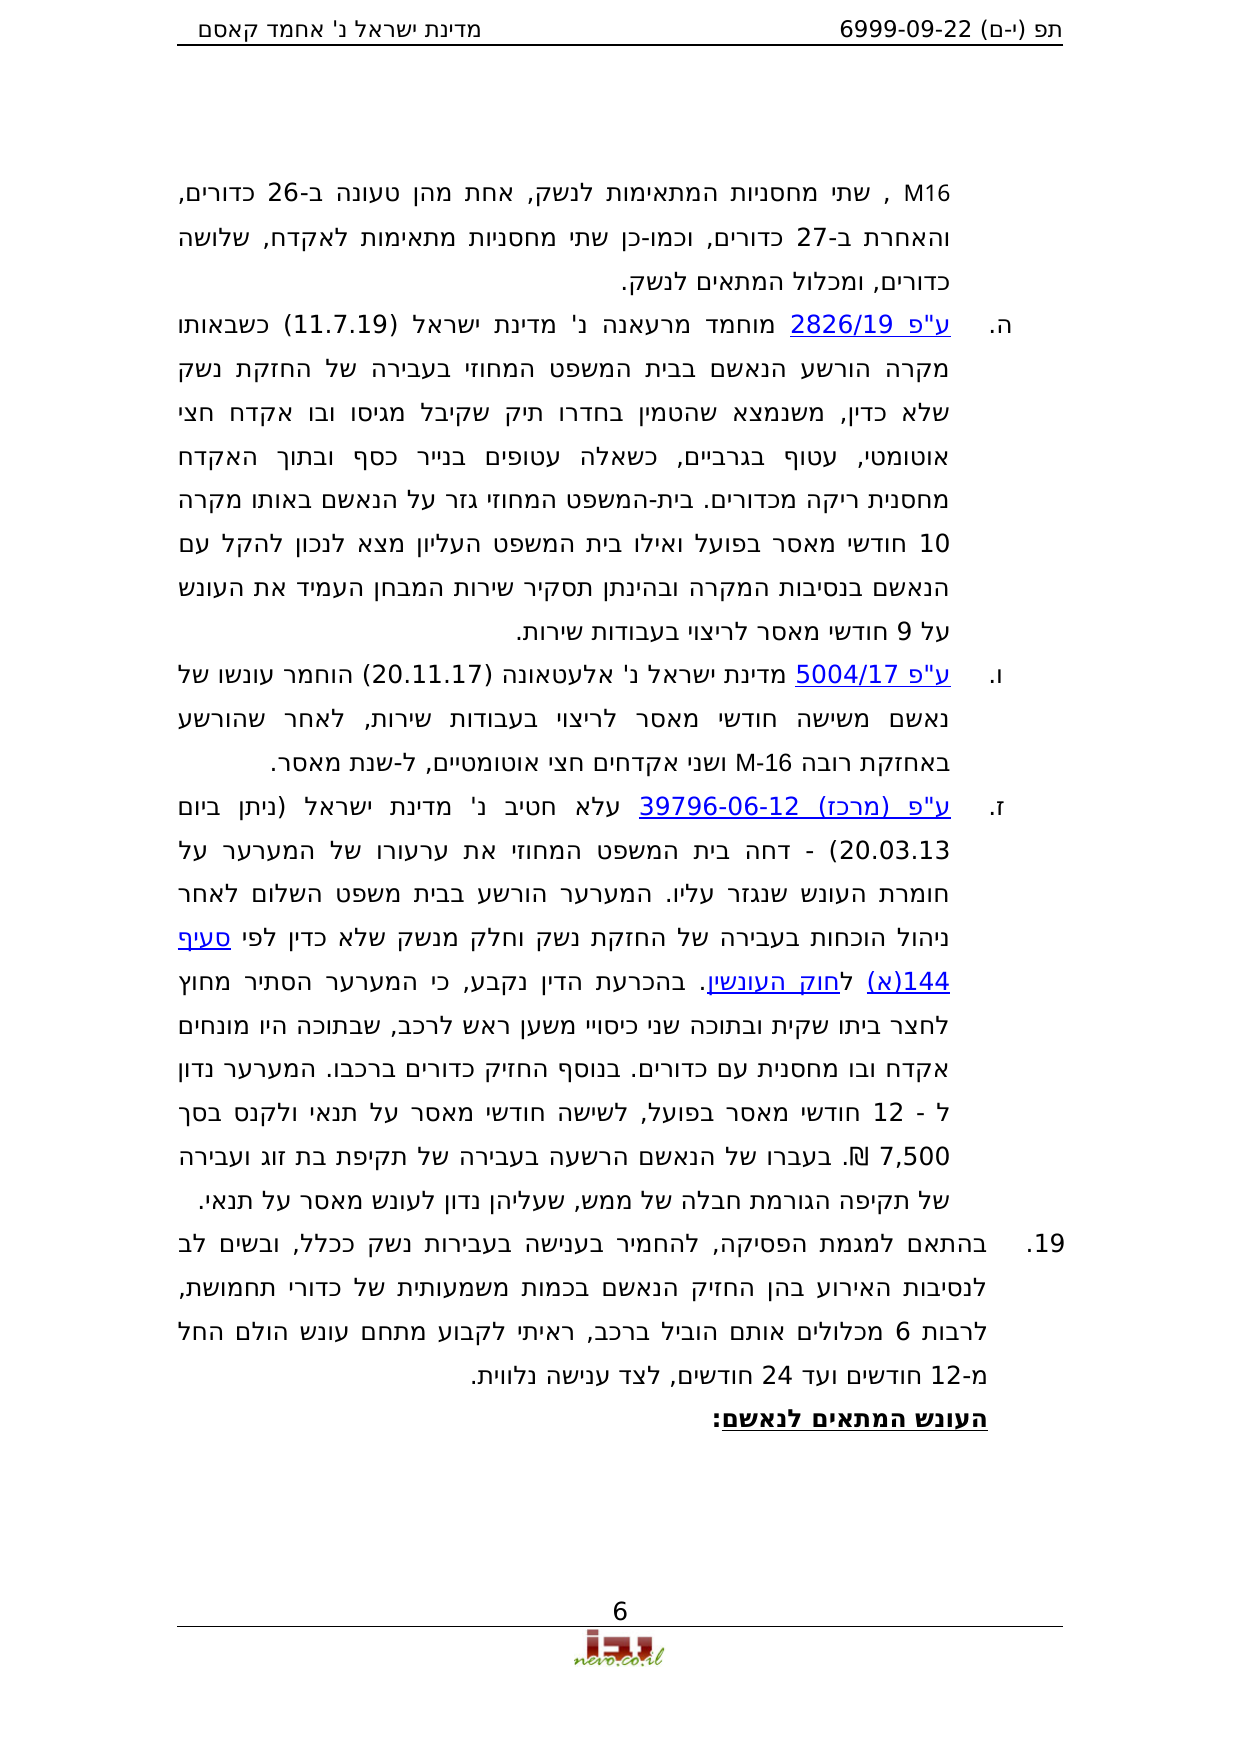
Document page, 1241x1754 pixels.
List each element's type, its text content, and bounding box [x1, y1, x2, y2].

list בהתאם למגמת הפסיקה, להחמיר בענישה בעבירות נשק ככלל, ובשים לב לנסיבות האירוע בהן החזיק הנאשם בכמות משמעותית של כדורי תחמושת, לרבות 6 מכלולים אותם הוביל ברכב, ראיתי לקבוע מתחם עונש הולם החל מ-12 חודשים ועד 24 חודשים, לצד ענישה נלווית. [177, 1229, 1026, 1390]
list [177, 177, 988, 296]
list ע"פ (מרכז) 39796-06-12 עלא חטיב נ' מדינת ישראל (ניתן ביום 20.03.13) - דחה בית המשפט המחוזי את ערעורו של המערער על חומרת העונש שנגזר עליו. המערער הורשע בבית משפט השלום לאחר ניהול הוכחות בעבירה של החזקת נשק וחלק מנשק שלא כדין לפי סעיף 144(א) לחוק העונשין. בהכרעת הדין נקבע, כי המערער הסתיר מחוץ לחצר ביתו שקית ובתוכה שני כיסויי משען ראש לרכב, שבתוכה היו מונחים אקדח ובו מחסנית עם כדורים. בנוסף החזיק כדורים ברכבו. המערער נדון ל - 12 חודשי מאסר בפועל, לשישה חודשי מאסר על תנאי ולקנס בסך 7,500 ₪. בעברו של הנאשם הרשעה בעבירה של תקיפת בת זוג ועבירה של תקיפה הגורמת חבלה של ממש, שעליהן נדון לעונש מאסר על תנאי. [177, 792, 988, 1215]
picture [574, 1629, 666, 1667]
list ע"פ 5004/17 מדינת ישראל נ' אלעטאונה (20.11.17) הוחמר עונשו של נאשם משישה חודשי מאסר לריצוי בעבודות שירות, לאחר שהורשע באחזקת רובה M-16 ושני אקדחים חצי אוטומטיים, ל-שנת מאסר. [177, 661, 988, 777]
list ע"פ 2826/19 מוחמד מרעאנה נ' מדינת ישראל (11.7.19) כשבאותו מקרה הורשע הנאשם בבית המשפט המחוזי בעבירה של החזקת נשק שלא כדין, משנמצא שהטמין בחדרו תיק שקיבל מגיסו ובו אקדח חצי אוטומטי, עטוף בגרביים, כשאלה עטופים בנייר כסף ובתוך האקדח מחסנית ריקה מכדורים. בית-המשפט המחוזי גזר על הנאשם באותו מקרה 10 חודשי מאסר בפועל ואילו בית המשפט העליון מצא לנכון להקל עם הנאשם בנסיבות המקרה ובהינתן תסקיר שירות המבחן העמיד את העונש על 9 חודשי מאסר לריצוי בעבודות שירות. [177, 311, 988, 646]
text העונש המתאים לנאשם: [177, 1404, 1026, 1434]
